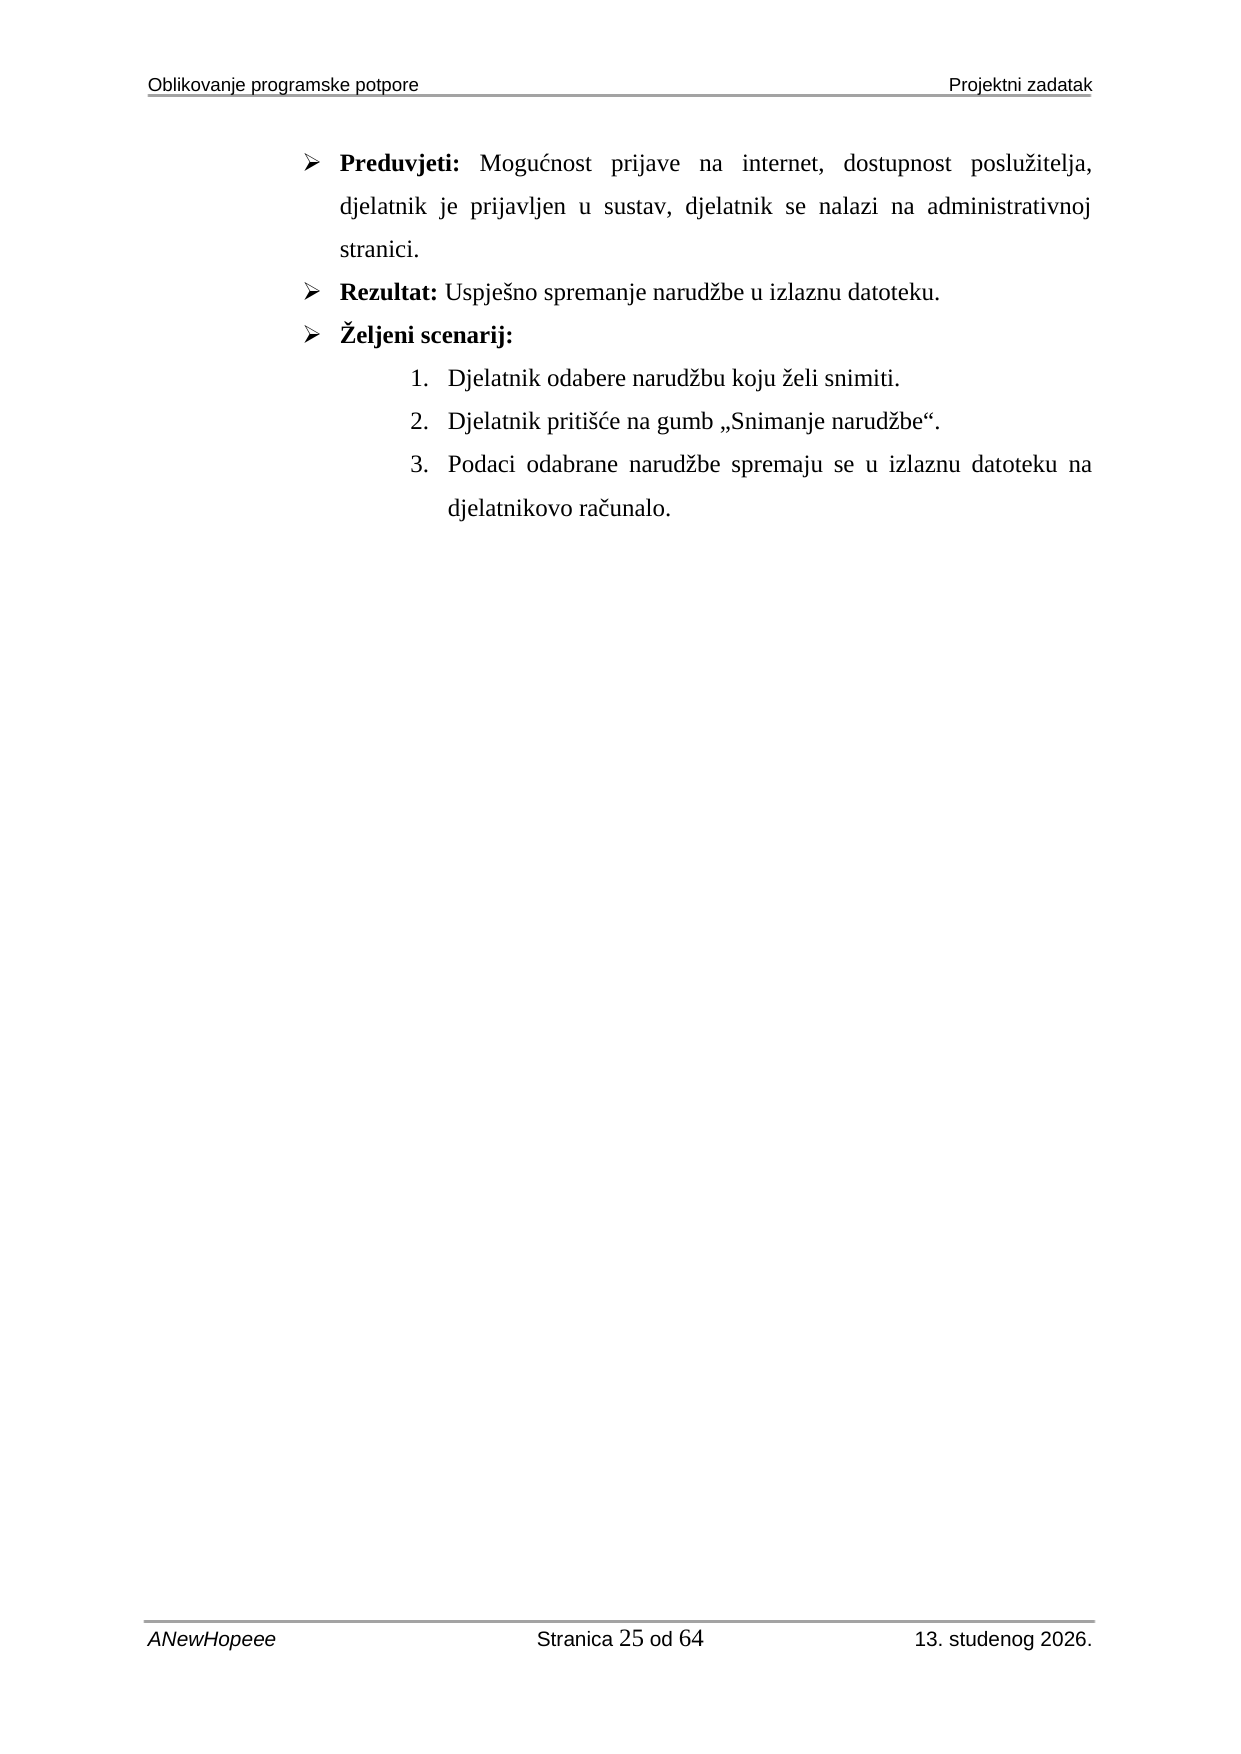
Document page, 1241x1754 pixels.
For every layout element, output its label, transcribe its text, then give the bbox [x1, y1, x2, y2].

list Željeni scenarij: [302, 320, 1093, 349]
list Preduvjeti: Mogućnost prijave na internet, dostupnost poslužitelja, djelatnik je prijavljen u sustav, djelatnik se nalazi na administrativnoj stranici. [302, 148, 1093, 263]
list Podaci odabrane narudžbe spremaju se u izlaznu datoteku na djelatnikovo računalo. [410, 449, 1093, 521]
list Djelatnik odabere narudžbu koju želi snimiti. [410, 363, 1093, 392]
list Rezultat: Uspješno spremanje narudžbe u izlaznu datoteku. [302, 277, 1093, 306]
list Djelatnik pritišće na gumb „Snimanje narudžbe“. [410, 406, 1093, 435]
